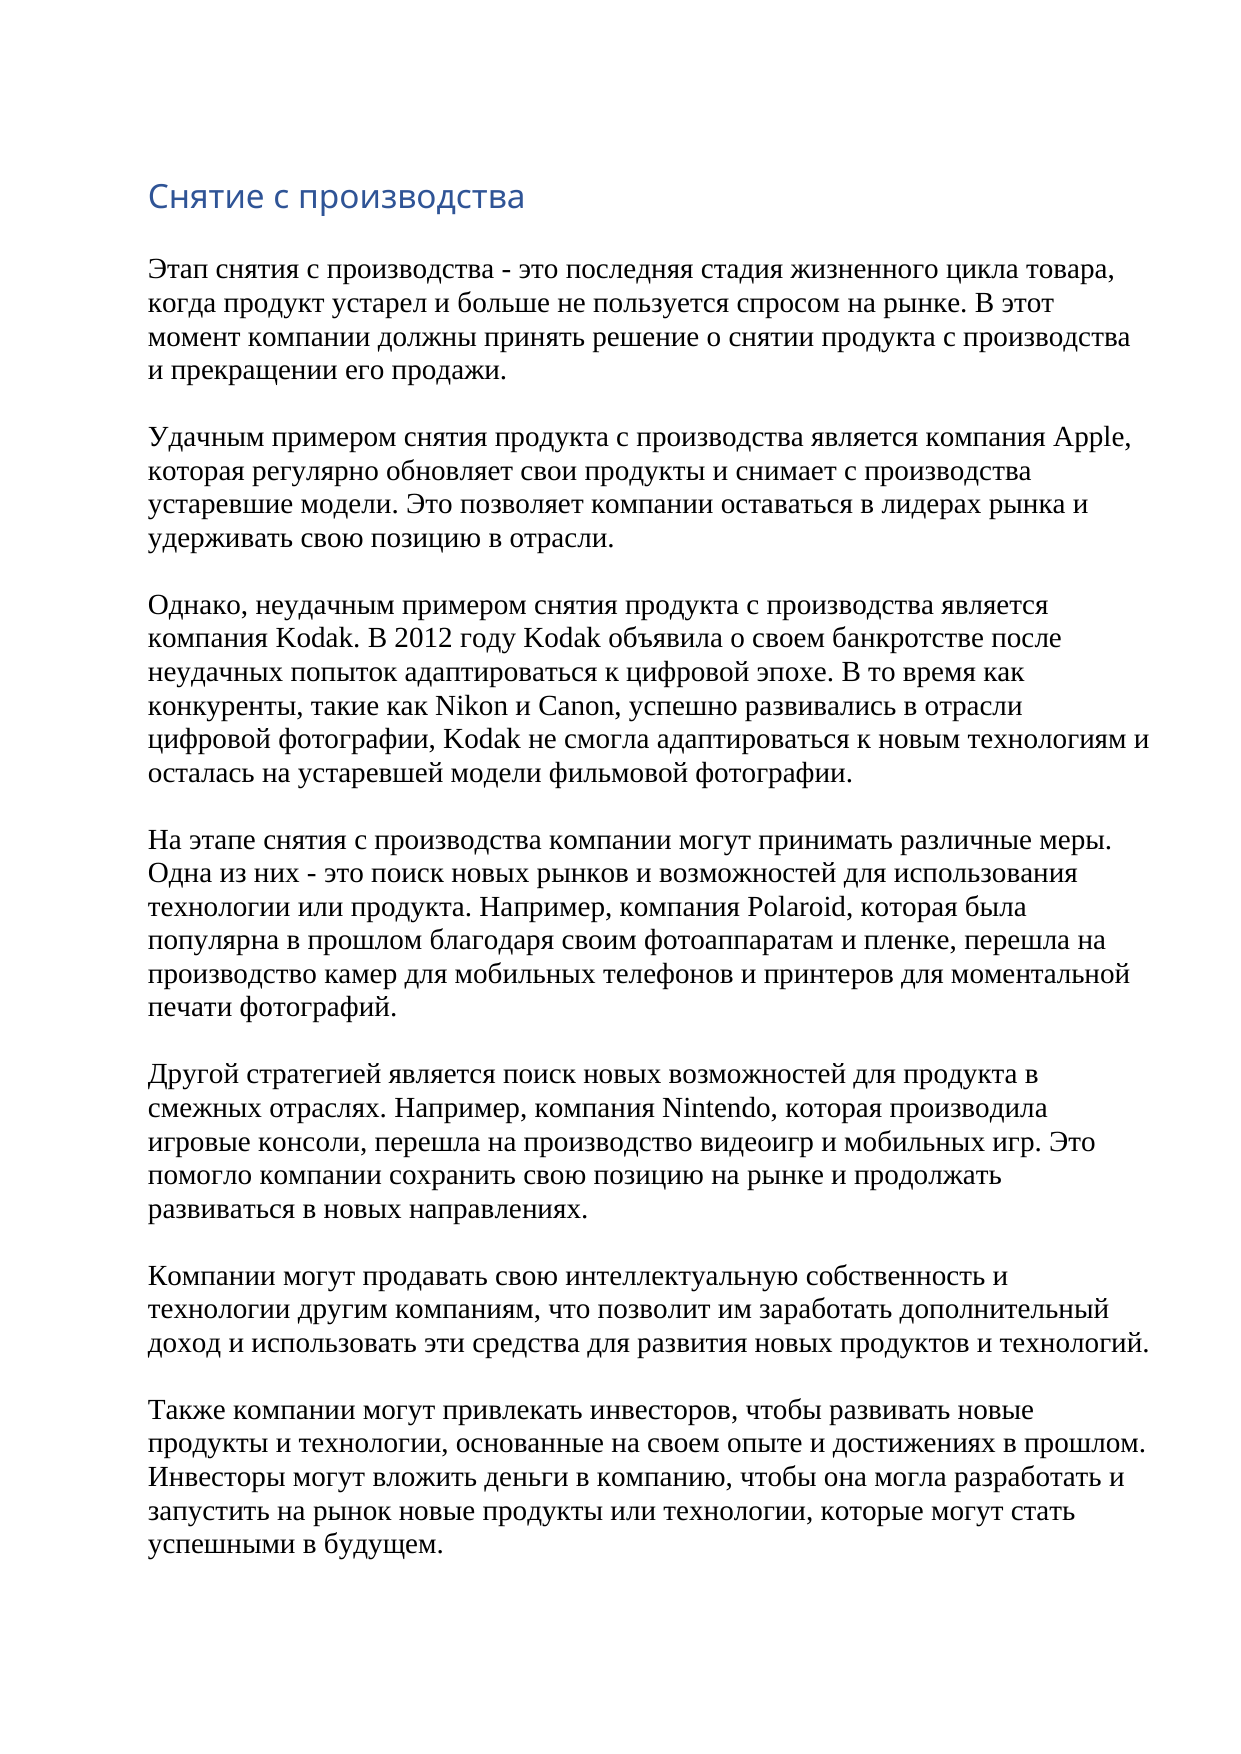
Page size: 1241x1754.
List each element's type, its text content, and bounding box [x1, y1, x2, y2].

text На этапе снятия с производства компании могут принимать различные меры. Одна из них - это поиск новых рынков и возможностей для использования технологии или продукта. Например, компания Polaroid, которая была популярна в прошлом благодаря своим фотоаппаратам и пленке, перешла на производство камер для мобильных телефонов и принтеров для моментальной печати фотографий. [148, 822, 1152, 1023]
text Однако, неудачным примером снятия продукта с производства является компания Kodak. В 2012 году Kodak объявила о своем банкротстве после неудачных попыток адаптироваться к цифровой эпохе. В то время как конкуренты, такие как Nikon и Canon, успешно развивались в отрасли цифровой фотографии, Kodak не смогла адаптироваться к новым технологиям и осталась на устаревшей модели фильмовой фотографии. [148, 587, 1152, 788]
text Удачным примером снятия продукта с производства является компания Apple, которая регулярно обновляет свои продукты и снимает с производства устаревшие модели. Это позволяет компании оставаться в лидерах рынка и удерживать свою позицию в отрасли. [148, 419, 1152, 553]
text Другой стратегией является поиск новых возможностей для продукта в смежных отраслях. Например, компания Nintendo, которая производила игровые консоли, перешла на производство видеоигр и мобильных игр. Это помогло компании сохранить свою позицию на рынке и продолжать развиваться в новых направлениях. [148, 1057, 1152, 1224]
text Также компании могут привлекать инвесторов, чтобы развивать новые продукты и технологии, основанные на своем опыте и достижениях в прошлом. Инвесторы могут вложить деньги в компанию, чтобы она могла разработать и запустить на рынок новые продукты или технологии, которые могут стать успешными в будущем. [148, 1392, 1152, 1560]
text Этап снятия с производства - это последняя стадия жизненного цикла товара, когда продукт устарел и больше не пользуется спросом на рынке. В этот момент компании должны принять решение о снятии продукта с производства и прекращении его продажи. [148, 252, 1152, 386]
subtitle Снятие с производства [148, 173, 1152, 218]
text Компании могут продавать свою интеллектуальную собственность и технологии другим компаниям, что позволит им заработать дополнительный доход и использовать эти средства для развития новых продуктов и технологий. [148, 1258, 1152, 1358]
